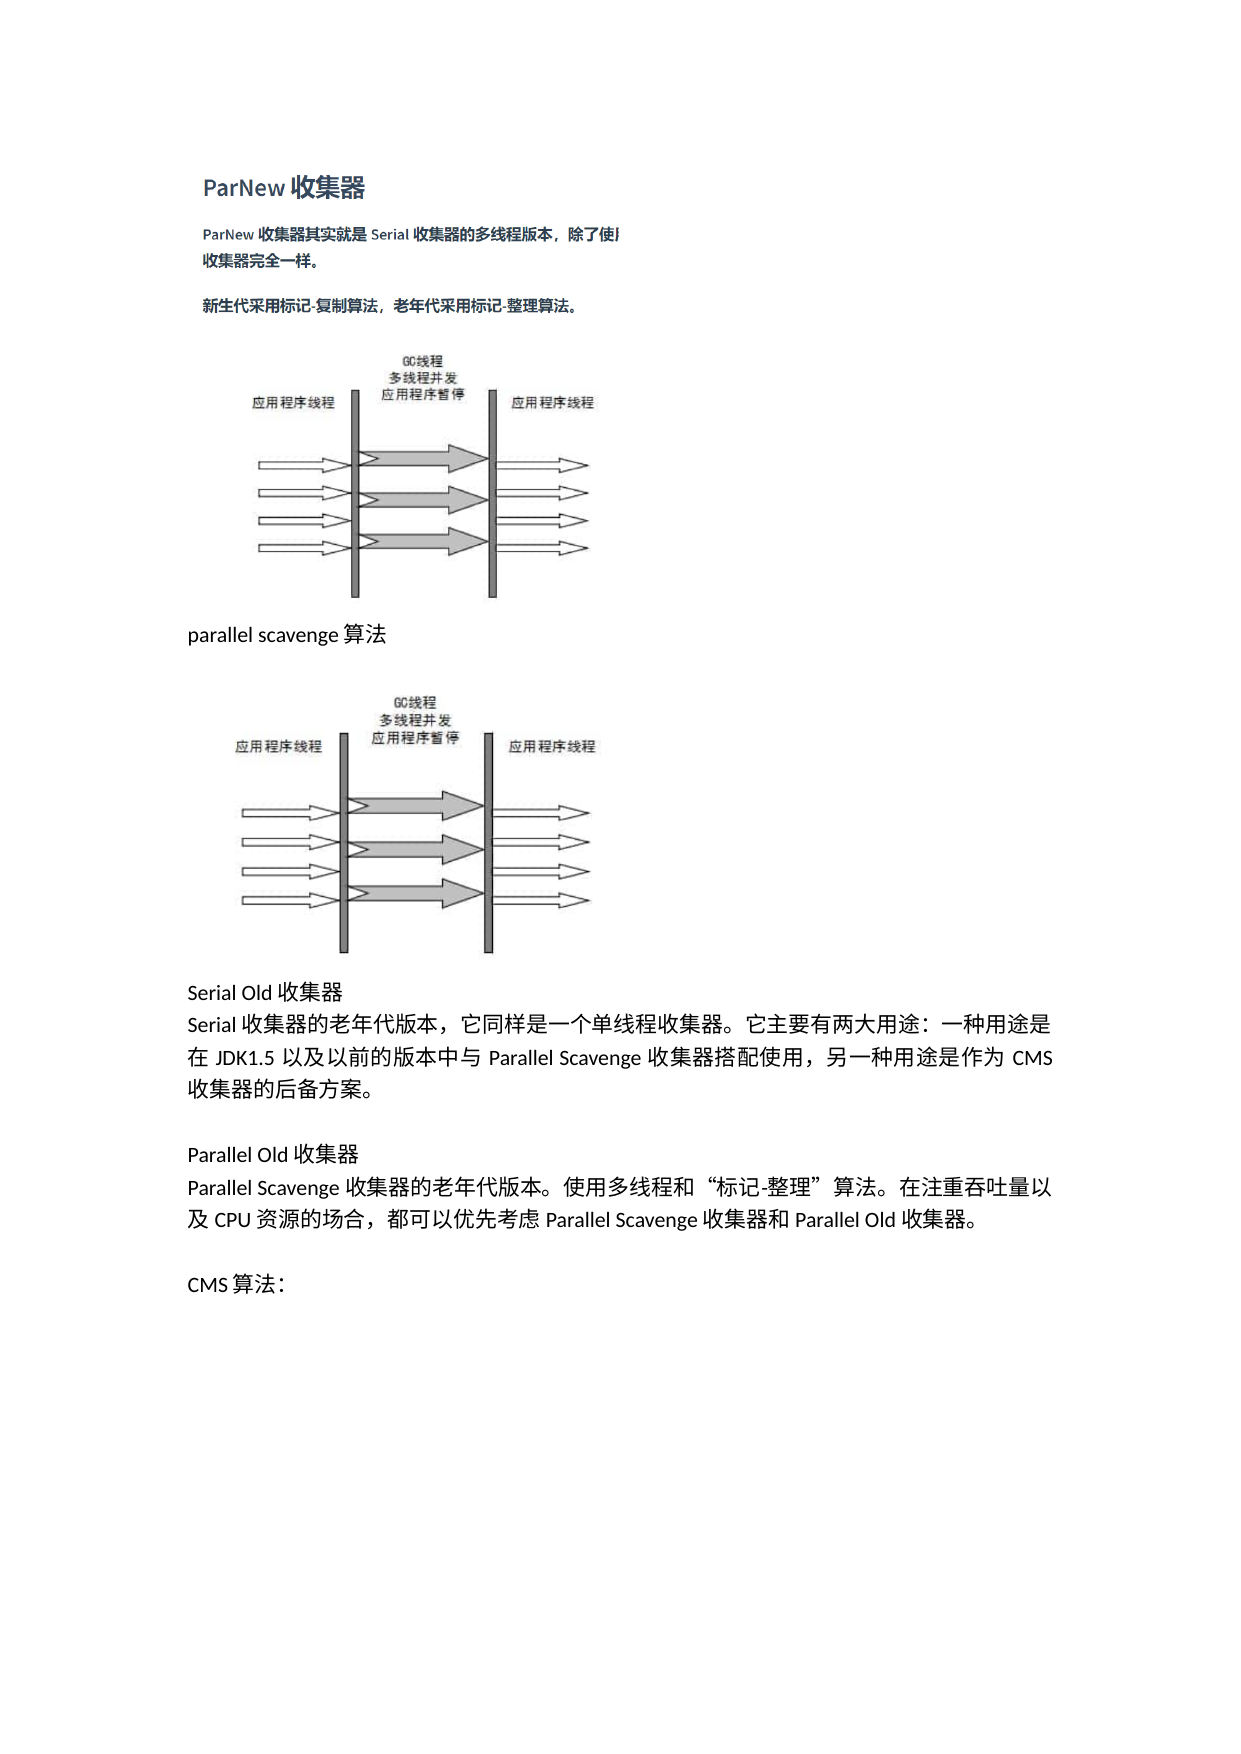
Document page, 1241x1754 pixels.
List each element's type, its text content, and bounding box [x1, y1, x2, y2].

text Serial 收集器的老年代版本，它同样是一个单线程收集器。它主要有两大用途：一种用途是在 JDK1.5 以及以前的版本中与 Parallel Scavenge 收集器搭配使用，另一种用途是作为 CMS 收集器的后备方案。 [187, 1007, 1053, 1104]
text parallel scavenge算法 [187, 617, 1053, 649]
picture [187, 162, 619, 614]
picture [187, 682, 610, 959]
text Parallel Old 收集器 [187, 1137, 1053, 1169]
text Serial Old 收集器 [187, 974, 1053, 1007]
text CMS算法： [187, 1267, 1053, 1299]
text Parallel Scavenge 收集器的老年代版本。使用多线程和“标记-整理”算法。在注重吞吐量以及 CPU 资源的场合，都可以优先考虑 Parallel Scavenge 收集器和 Parallel Old 收集器。 [187, 1169, 1053, 1234]
